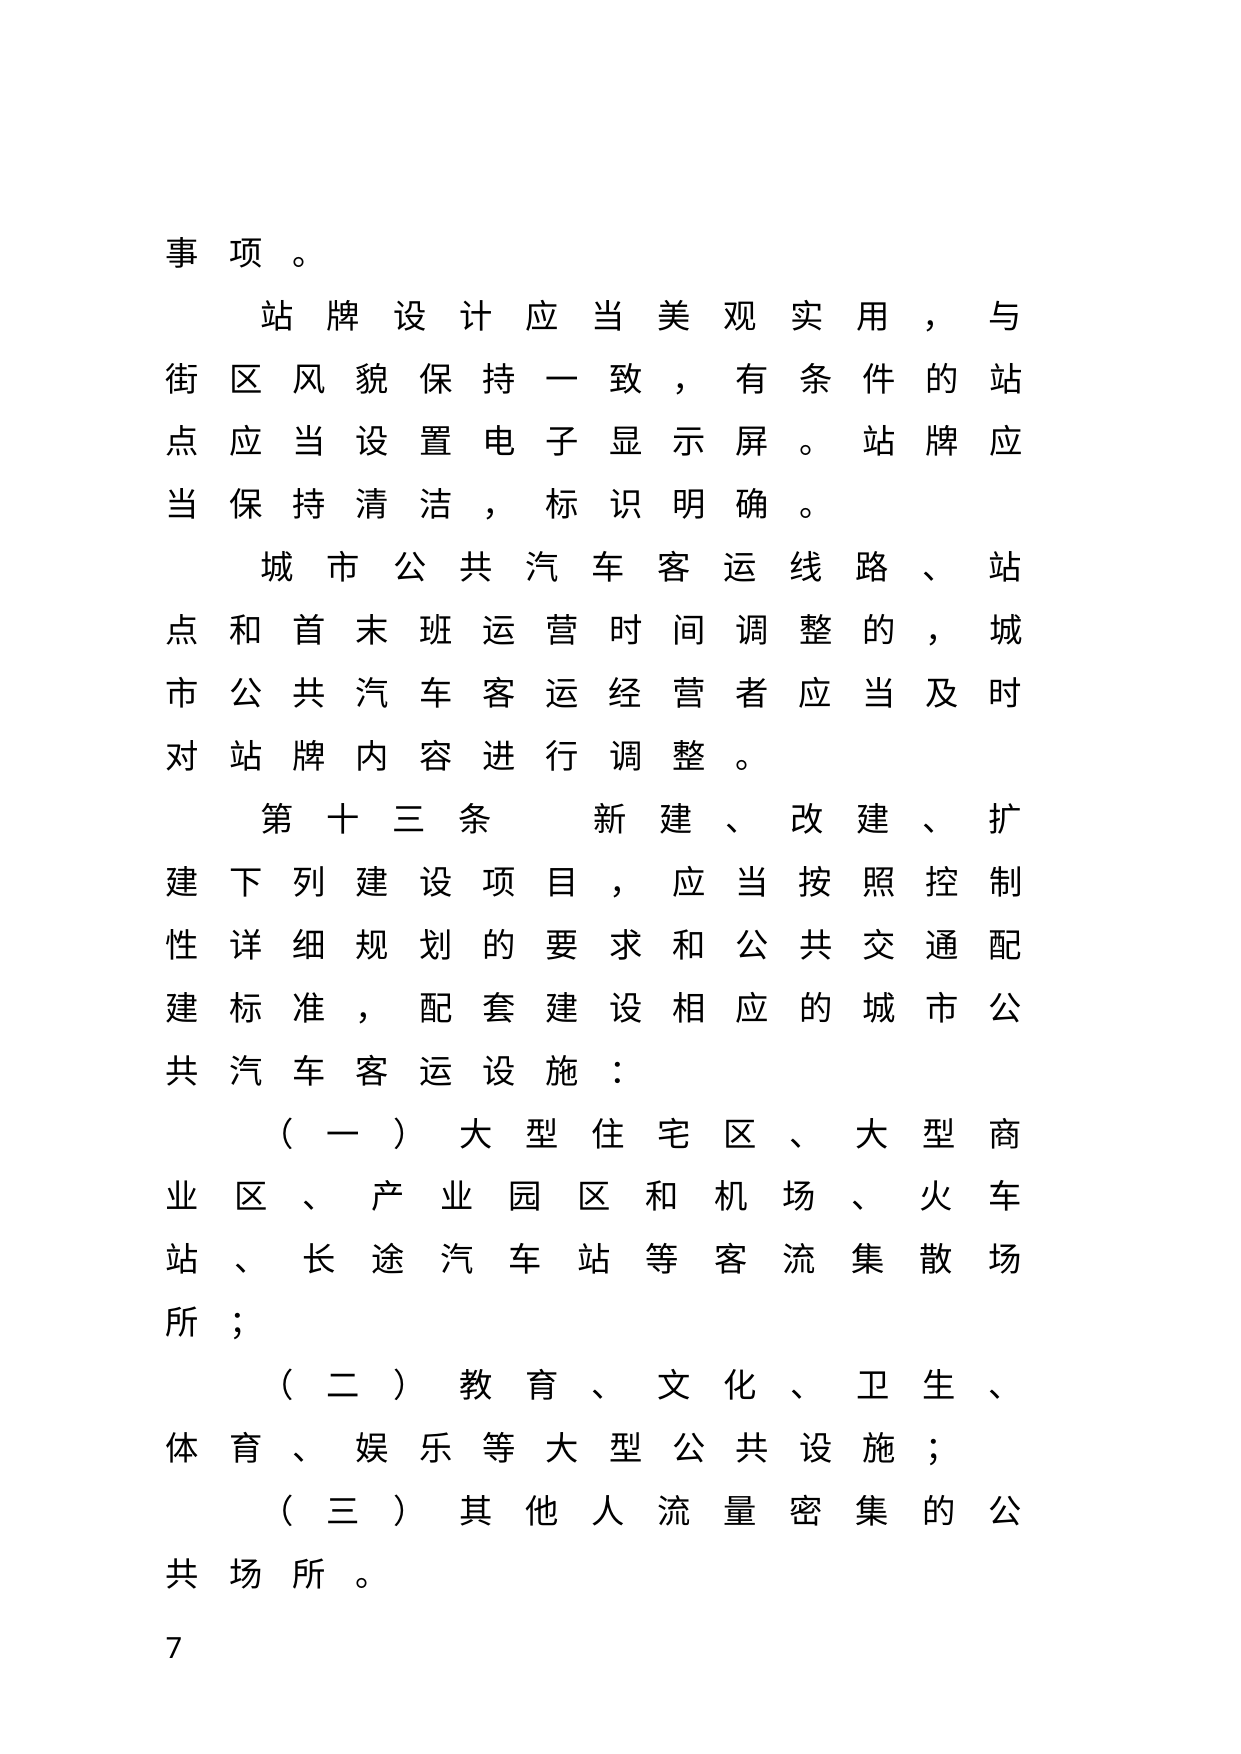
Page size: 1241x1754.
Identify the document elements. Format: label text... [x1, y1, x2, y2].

text 城市公共汽车客运线路、站点和首末班运营时间调整的，城市公共汽车客运经营者应当及时对站牌内容进行调整。 [166, 534, 1052, 785]
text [166, 219, 1052, 282]
text 站牌设计应当美观实用，与街区风貌保持一致，有条件的站点应当设置电子显示屏。站牌应当保持清洁，标识明确。 [166, 282, 1052, 534]
text （一）大型住宅区、大型商业区、产业园区和机场、火车站、长途汽车站等客流集散场所； [166, 1100, 1052, 1352]
text （三）其他人流量密集的公共场所。 [166, 1477, 1052, 1603]
text 第十三条 新建、改建、扩建下列建设项目，应当按照控制性详细规划的要求和公共交通配建标准，配套建设相应的城市公共汽车客运设施： [166, 785, 1052, 1100]
text （二）教育、文化、卫生、体育、娱乐等大型公共设施； [166, 1352, 1052, 1477]
